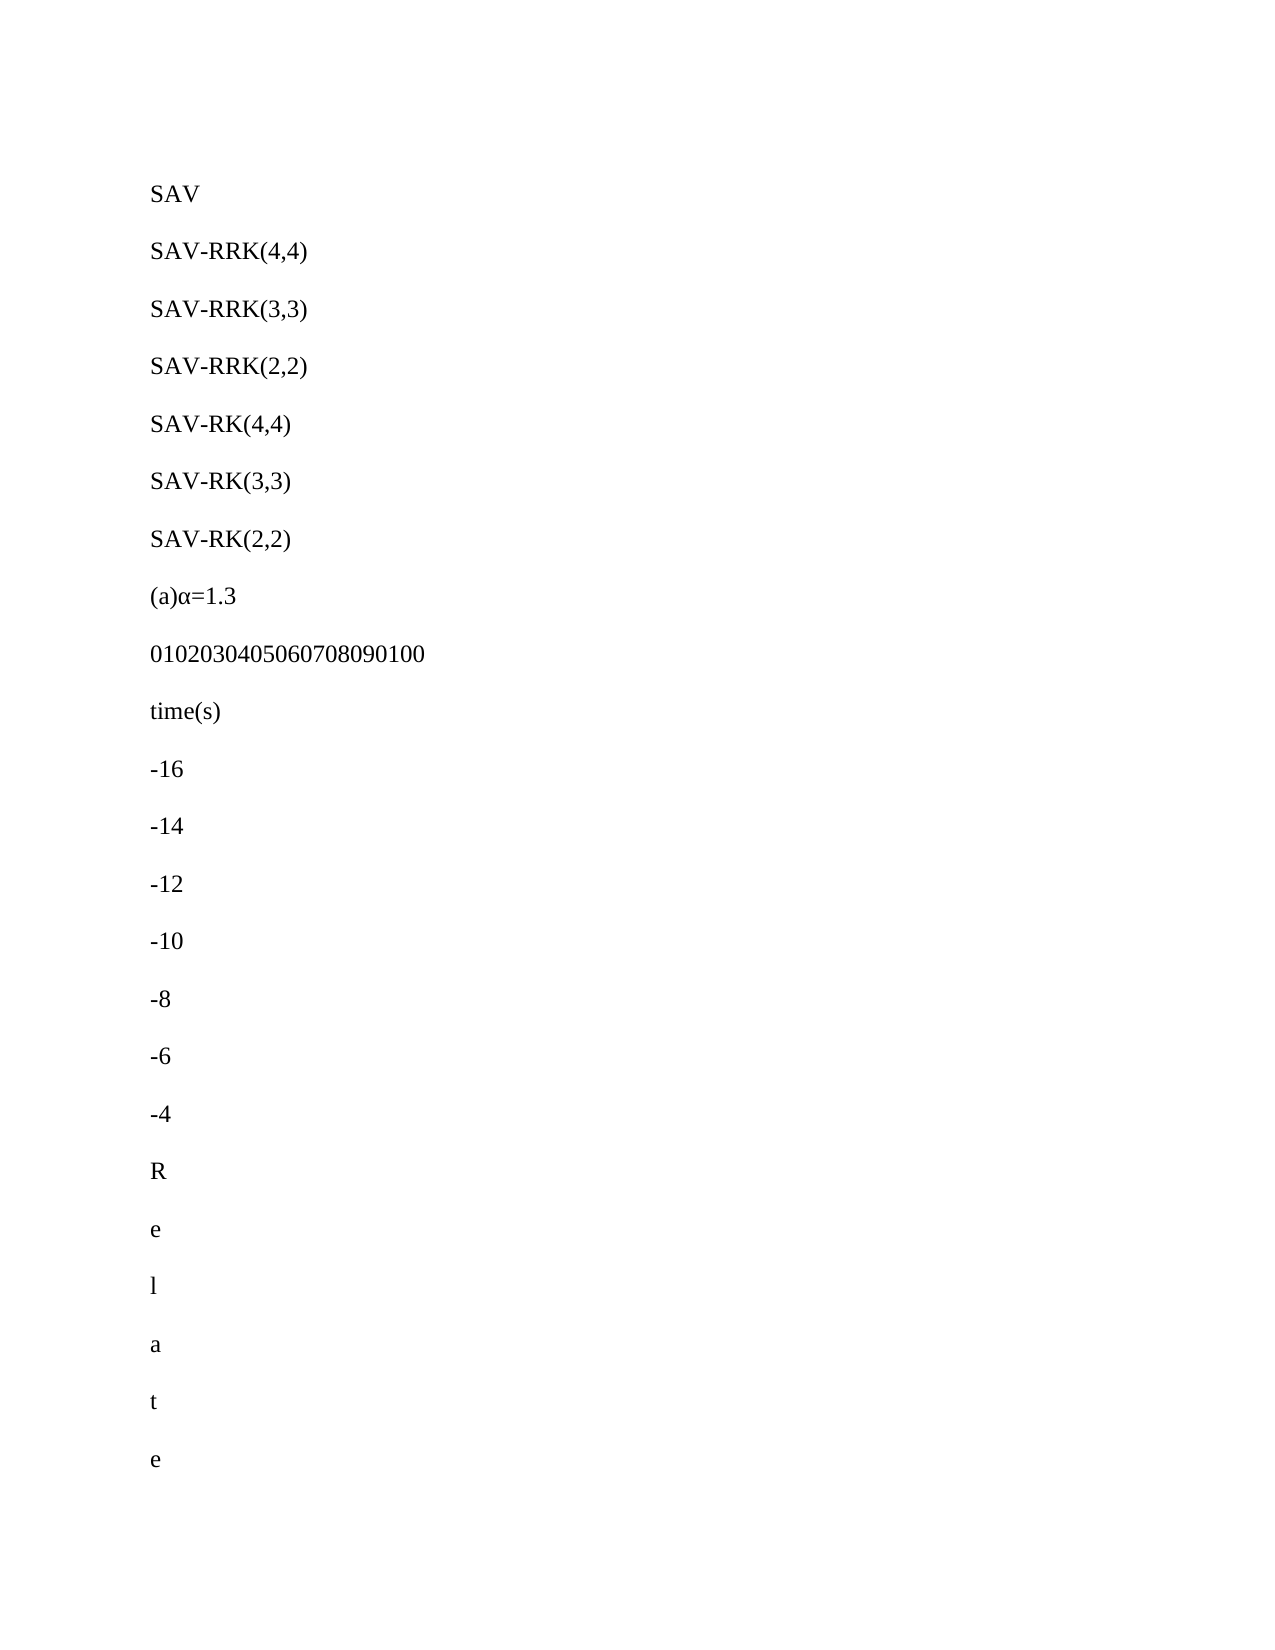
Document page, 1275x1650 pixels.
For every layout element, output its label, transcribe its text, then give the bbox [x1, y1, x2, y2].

text l [150, 1271, 1125, 1300]
text 0102030405060708090100 [150, 639, 1125, 667]
text SAV-RRK(2,2) [150, 351, 1125, 380]
text e [150, 1214, 1125, 1242]
text -14 [150, 811, 1125, 840]
text SAV-RRK(3,3) [150, 294, 1125, 322]
text SAV-RK(2,2) [150, 524, 1125, 552]
text SAV-RK(3,3) [150, 466, 1125, 495]
text R [150, 1156, 1125, 1185]
text -6 [150, 1041, 1125, 1070]
text SAV [150, 179, 1125, 207]
text SAV-RK(4,4) [150, 409, 1125, 437]
text (a)α=1.3 [150, 581, 1125, 610]
text -8 [150, 984, 1125, 1012]
text a [150, 1329, 1125, 1357]
text time(s) [150, 696, 1125, 725]
text SAV-RRK(4,4) [150, 236, 1125, 265]
text -4 [150, 1099, 1125, 1127]
text -16 [150, 754, 1125, 782]
text -10 [150, 926, 1125, 955]
text t [150, 1386, 1125, 1415]
text -12 [150, 869, 1125, 897]
text e [150, 1444, 1125, 1472]
